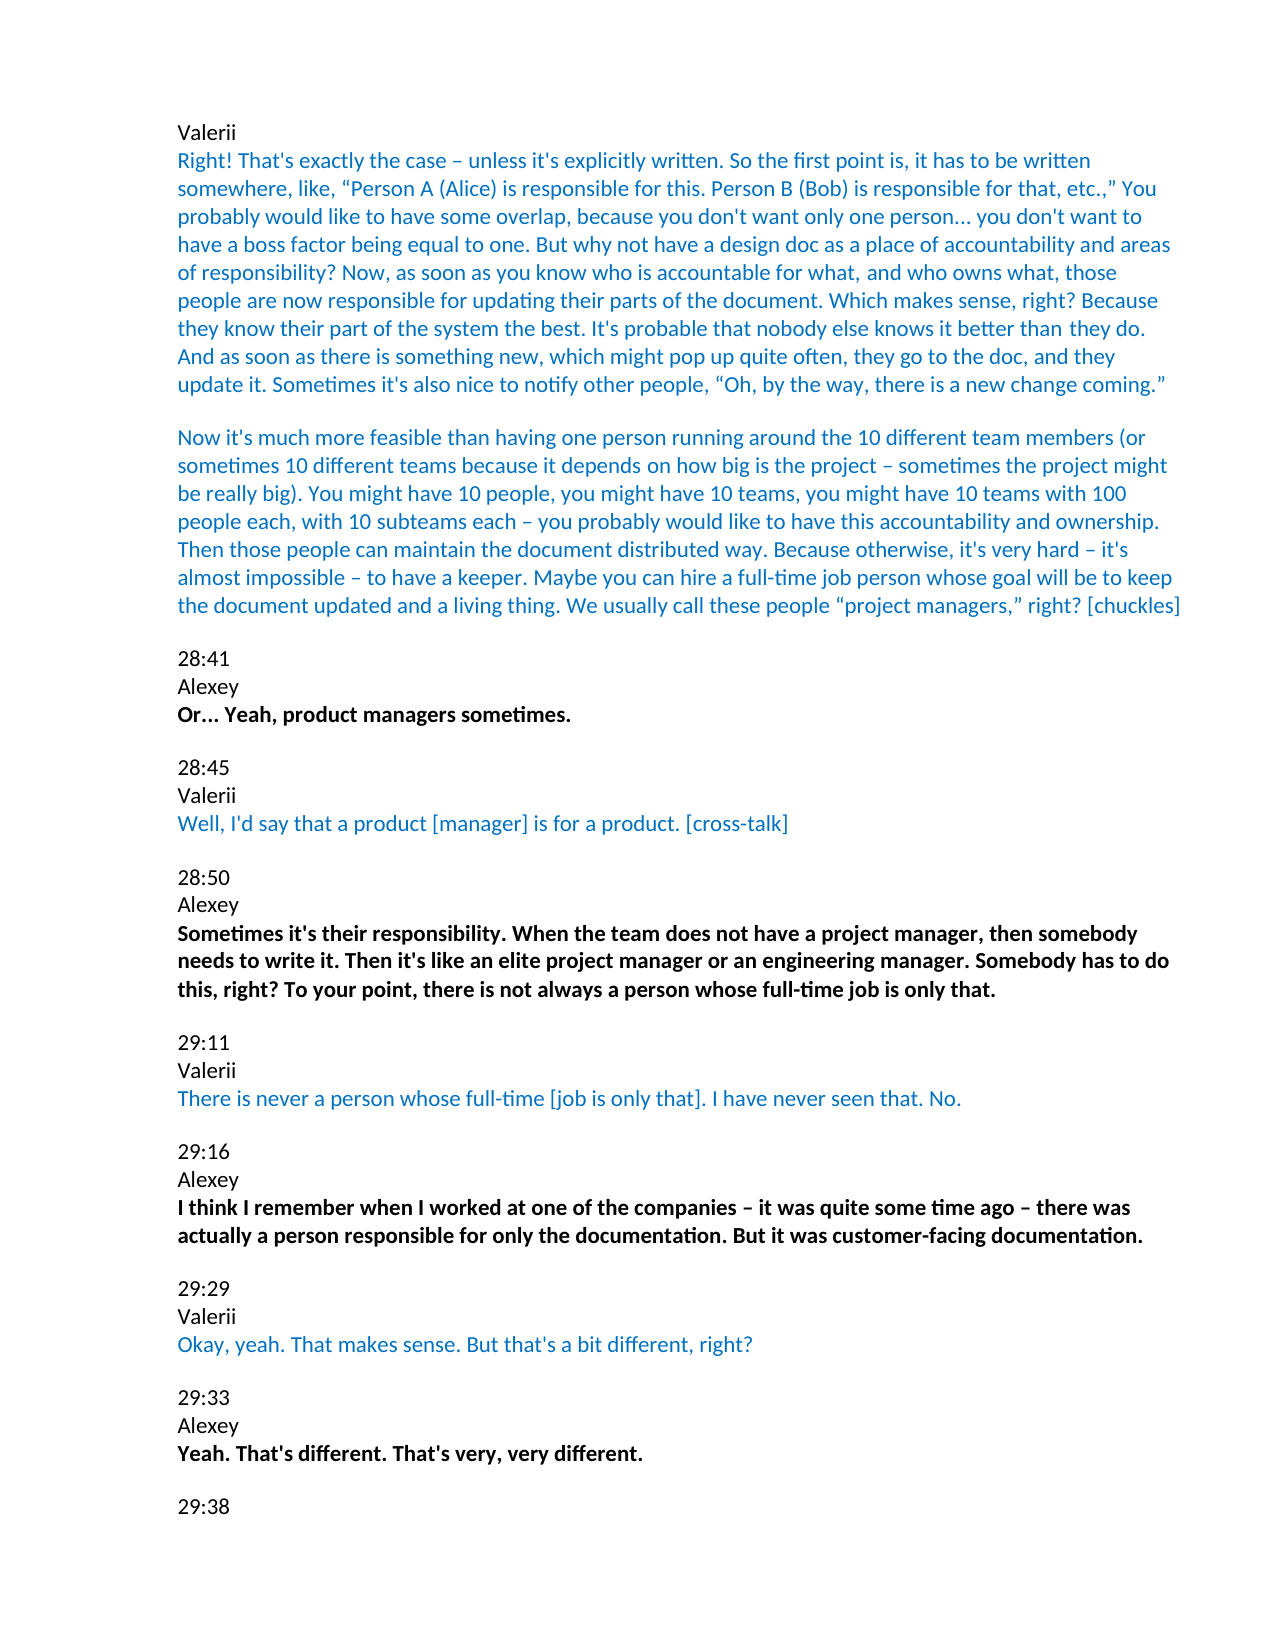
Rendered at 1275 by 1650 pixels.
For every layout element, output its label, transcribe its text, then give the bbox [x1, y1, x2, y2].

text 28:45 [177, 753, 1186, 782]
text Okay, yeah. That makes sense. But that's a bit different, right? [177, 1330, 1186, 1358]
text Valerii [177, 1056, 1186, 1084]
text There is never a person whose full-time [job is only that]. I have never seen that. No. [177, 1084, 1186, 1112]
text Valerii [177, 1302, 1186, 1330]
text 29:38 [177, 1492, 1186, 1520]
text Alexey [177, 1165, 1186, 1193]
text 29:29 [177, 1274, 1186, 1302]
text 29:11 [177, 1028, 1186, 1056]
text Or... Yeah, product managers sometimes. [177, 701, 1186, 728]
text Alexey [177, 1411, 1186, 1439]
text Well, I'd say that a product [manager] is for a product. [cross-talk] [177, 809, 1186, 838]
text Alexey [177, 891, 1186, 919]
text 29:16 [177, 1137, 1186, 1165]
text Valerii [177, 118, 1186, 146]
text Now it's much more feasible than having one person running around the 10 different team members (or sometimes 10 different teams because it depends on how big is the project – sometimes the project might be really big). You might have 10 people, you might have 10 teams, you might have 10 teams with 100 people each, with 10 subteams each – you probably would like to have this accountability and ownership. Then those people can maintain the document distributed way. Because otherwise, it's very hard – it's almost impossible – to have a keeper. Maybe you can hire a full-time job person whose goal will be to keep the document updated and a living thing. We usually call these people “project managers,” right? [chuckles] [177, 423, 1186, 619]
text I think I remember when I worked at one of the companies – it was quite some time ago – there was actually a person responsible for only the documentation. But it was customer-facing documentation. [177, 1193, 1186, 1249]
text Alexey [177, 672, 1186, 701]
text 28:50 [177, 863, 1186, 891]
text Valerii [177, 782, 1186, 809]
text Right! That's exactly the case – unless it's explicitly written. So the first point is, it has to be written somewhere, like, “Person A (Alice) is responsible for this. Person B (Bob) is responsible for that, etc.,” You probably would like to have some overlap, because you don't want only one person... you don't want to have a boss factor being equal to one. But why not have a design doc as a place of accountability and areas of responsibility? Now, as soon as you know who is accountable for what, and who owns what, those people are now responsible for updating their parts of the document. Which makes sense, right? Because they know their part of the system the best. It's probable that nobody else knows it better than they do. And as soon as there is something new, which might pop up quite often, they go to the doc, and they update it. Sometimes it's also nice to notify other people, “Oh, by the way, there is a new change coming.” [177, 146, 1186, 398]
text Sometimes it's their responsibility. When the team does not have a project manager, then somebody needs to write it. Then it's like an elite project manager or an engineering manager. Somebody has to do this, right? To your point, there is not always a person whose full-time job is only that. [177, 919, 1186, 1003]
text Yeah. That's different. That's very, very different. [177, 1439, 1186, 1467]
text 28:41 [177, 644, 1186, 672]
text 29:33 [177, 1383, 1186, 1411]
